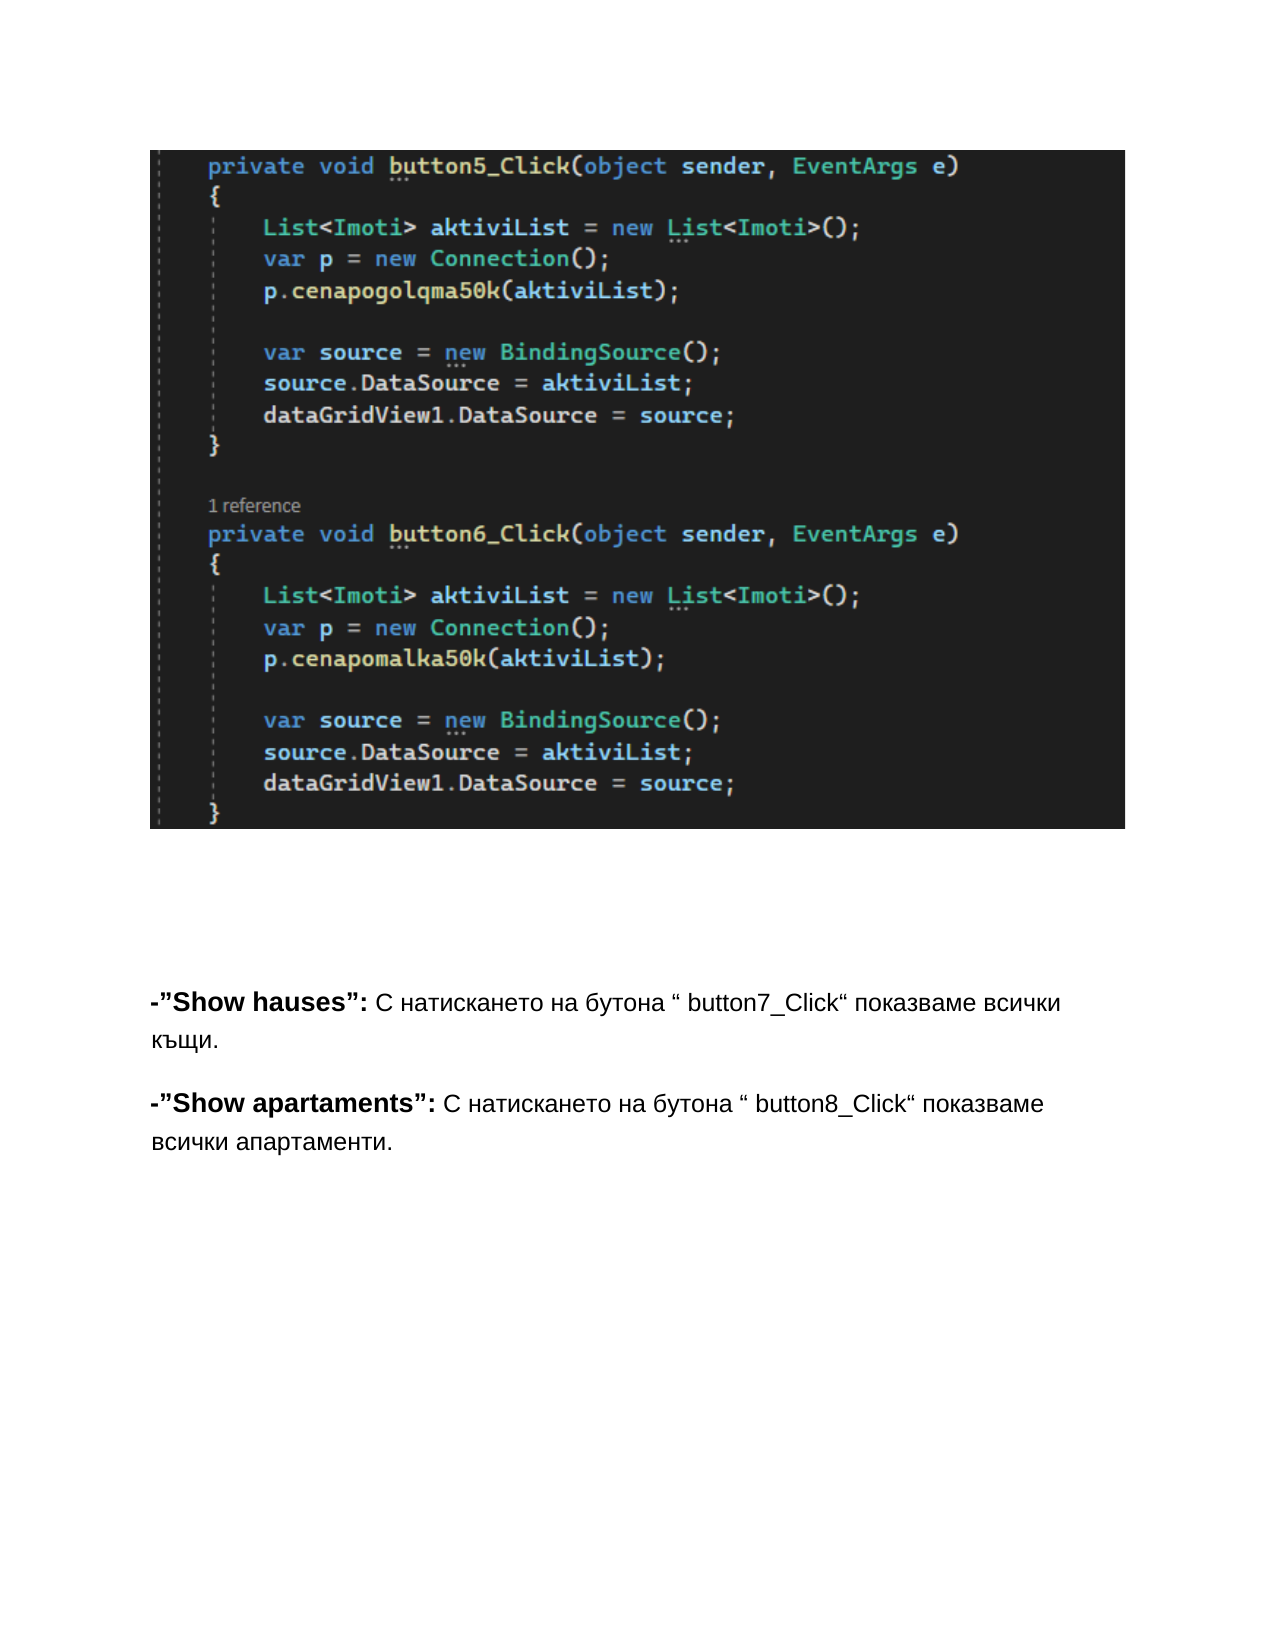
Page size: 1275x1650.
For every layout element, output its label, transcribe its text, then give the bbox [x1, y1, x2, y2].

picture [150, 150, 1125, 829]
text -”Show аpartaments”: С натискането на бутона “ button8_Click“ показваме всички апартаменти. [150, 1087, 1089, 1156]
text -”Show hauses”: С натискането на бутона “ button7_Click“ показваме всички къщи. [150, 986, 1089, 1054]
